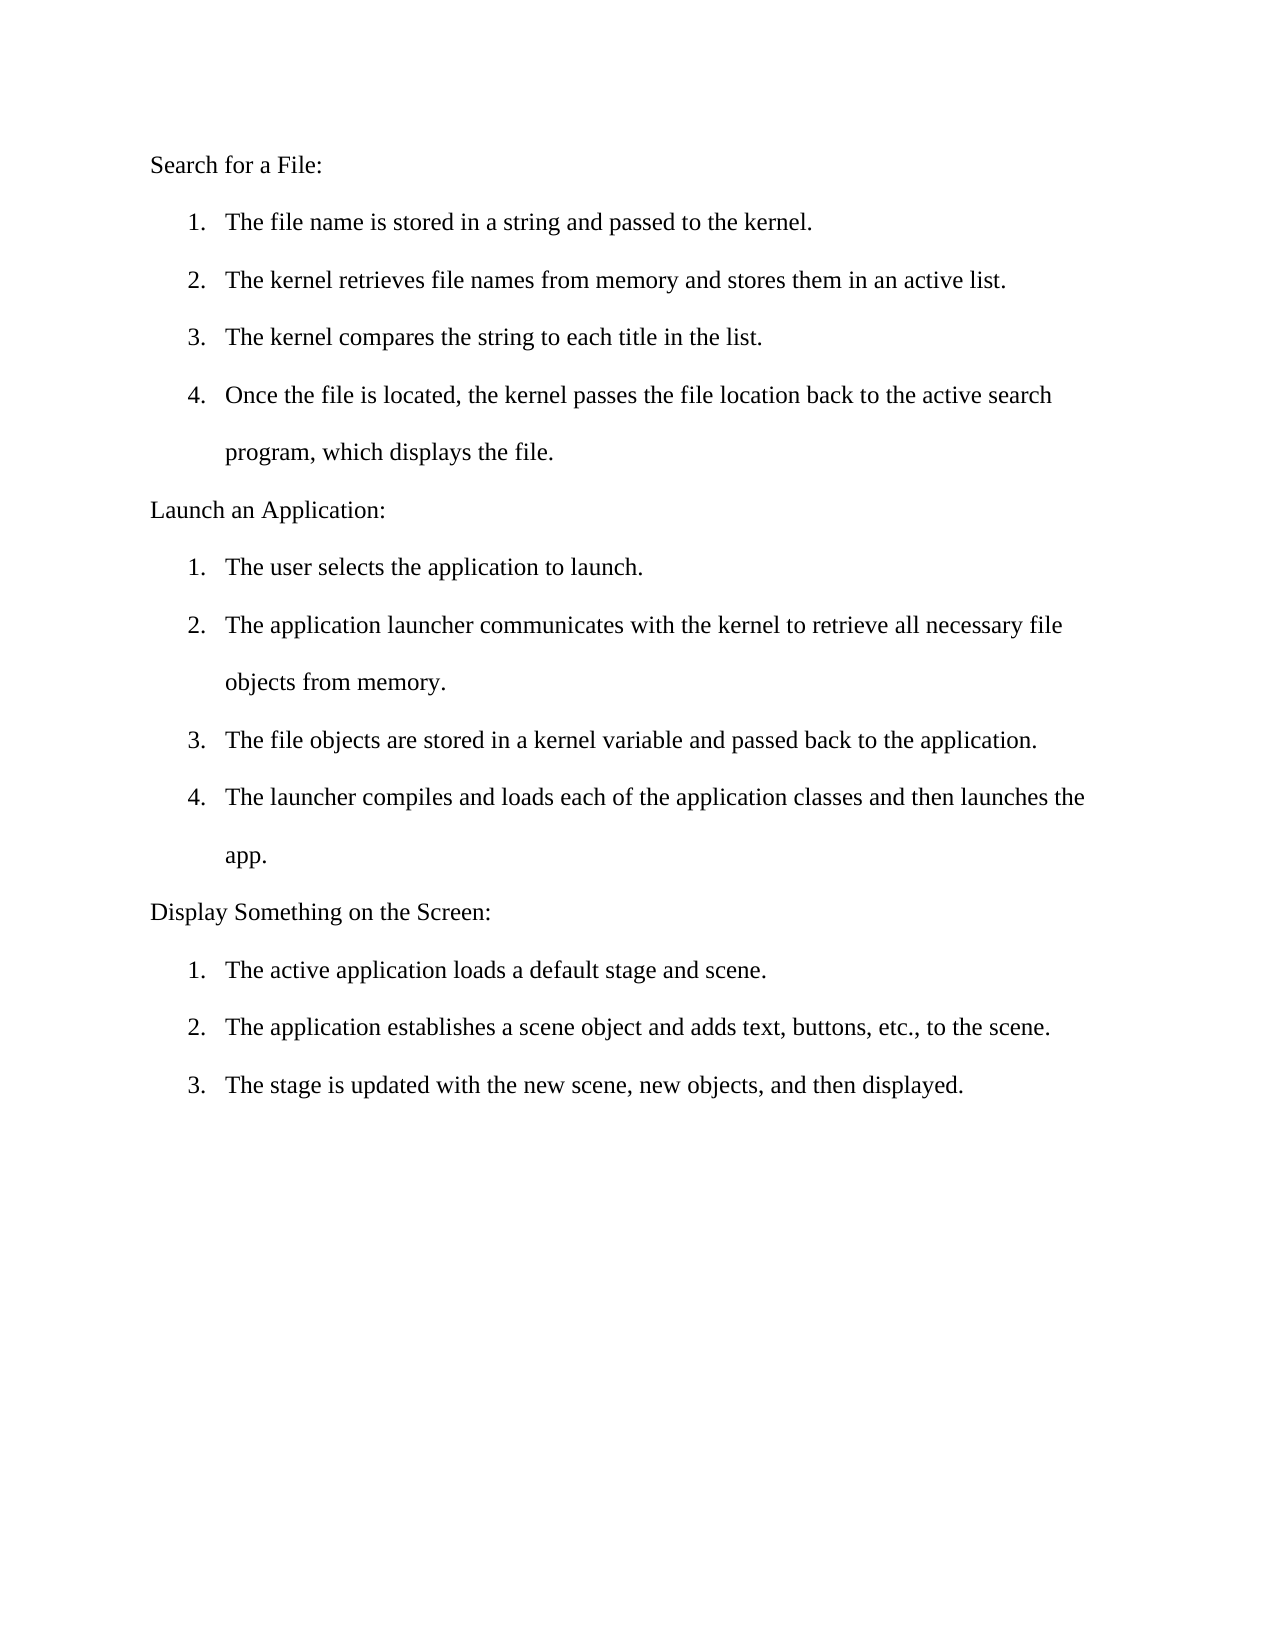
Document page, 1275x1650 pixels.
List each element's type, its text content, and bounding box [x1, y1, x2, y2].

text Display Something on the Screen: [150, 897, 1125, 926]
list The file name is stored in a string and passed to the kernel. [187, 207, 1125, 236]
list The application launcher communicates with the kernel to retrieve all necessary file objects from memory. [187, 610, 1125, 696]
list The launcher compiles and loads each of the application classes and then launches the app. [187, 782, 1125, 869]
list The kernel compares the string to each title in the list. [187, 322, 1125, 351]
list The active application loads a default stage and scene. [187, 955, 1125, 984]
list The file objects are stored in a kernel variable and passed back to the application. [187, 725, 1125, 754]
list The user selects the application to launch. [187, 552, 1125, 581]
list The stage is updated with the new scene, new objects, and then displayed. [187, 1070, 1125, 1099]
text Search for a File: [150, 150, 1125, 179]
text Launch an Application: [150, 495, 1125, 524]
list The application establishes a scene object and adds text, buttons, etc., to the scene. [187, 1012, 1125, 1041]
list The kernel retrieves file names from memory and stores them in an active list. [187, 265, 1125, 294]
list Once the file is located, the kernel passes the file location back to the active search program, which displays the file. [187, 380, 1125, 466]
